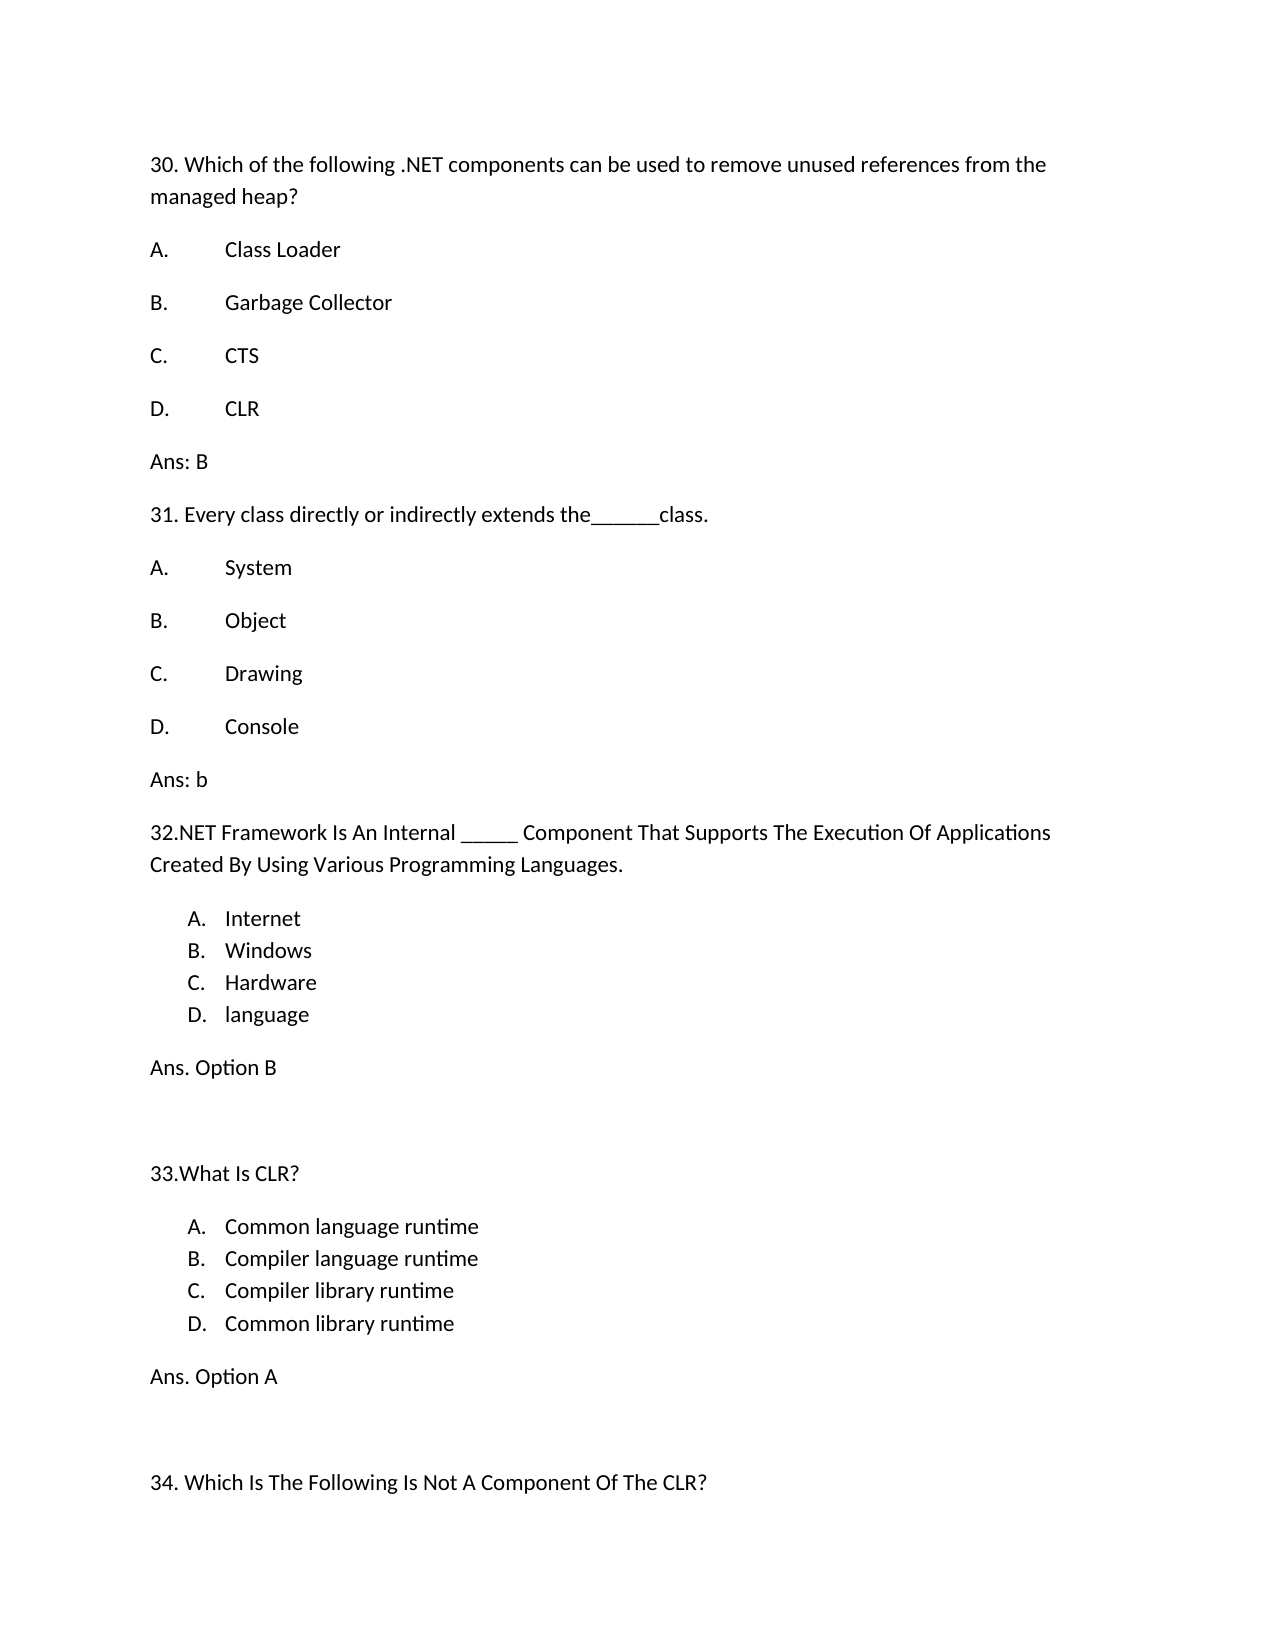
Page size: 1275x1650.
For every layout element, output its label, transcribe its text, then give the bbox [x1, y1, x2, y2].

text C. Drawing [150, 659, 1125, 687]
text Ans: B [150, 447, 1125, 475]
text A. Class Loader [150, 235, 1125, 263]
text D. Console [150, 712, 1125, 740]
text 33.What Is CLR? [150, 1159, 1125, 1187]
text Ans. Option A [150, 1362, 1125, 1390]
list language [187, 1000, 1125, 1028]
text 30. Which of the following .NET components can be used to remove unused references from the managed heap? [150, 150, 1125, 210]
list Windows [187, 936, 1125, 964]
list Internet [187, 904, 1125, 932]
list Hardware [187, 968, 1125, 996]
list Common library runtime [187, 1309, 1125, 1337]
text Ans. Option B [150, 1053, 1125, 1081]
text Ans: b [150, 765, 1125, 793]
text A. System [150, 553, 1125, 581]
text C. CTS [150, 341, 1125, 369]
text B. Garbage Collector [150, 288, 1125, 316]
text 32.NET Framework Is An Internal _____ Component That Supports The Execution Of Applications Created By Using Various Programming Languages. [150, 818, 1125, 879]
list Compiler language runtime [187, 1244, 1125, 1272]
list Compiler library runtime [187, 1277, 1125, 1305]
text 34. Which Is The Following Is Not A Component Of The CLR? [150, 1468, 1125, 1496]
text B. Object [150, 606, 1125, 634]
list Common language runtime [187, 1212, 1125, 1240]
text D. CLR [150, 394, 1125, 422]
text 31. Every class directly or indirectly extends the______class. [150, 500, 1125, 528]
